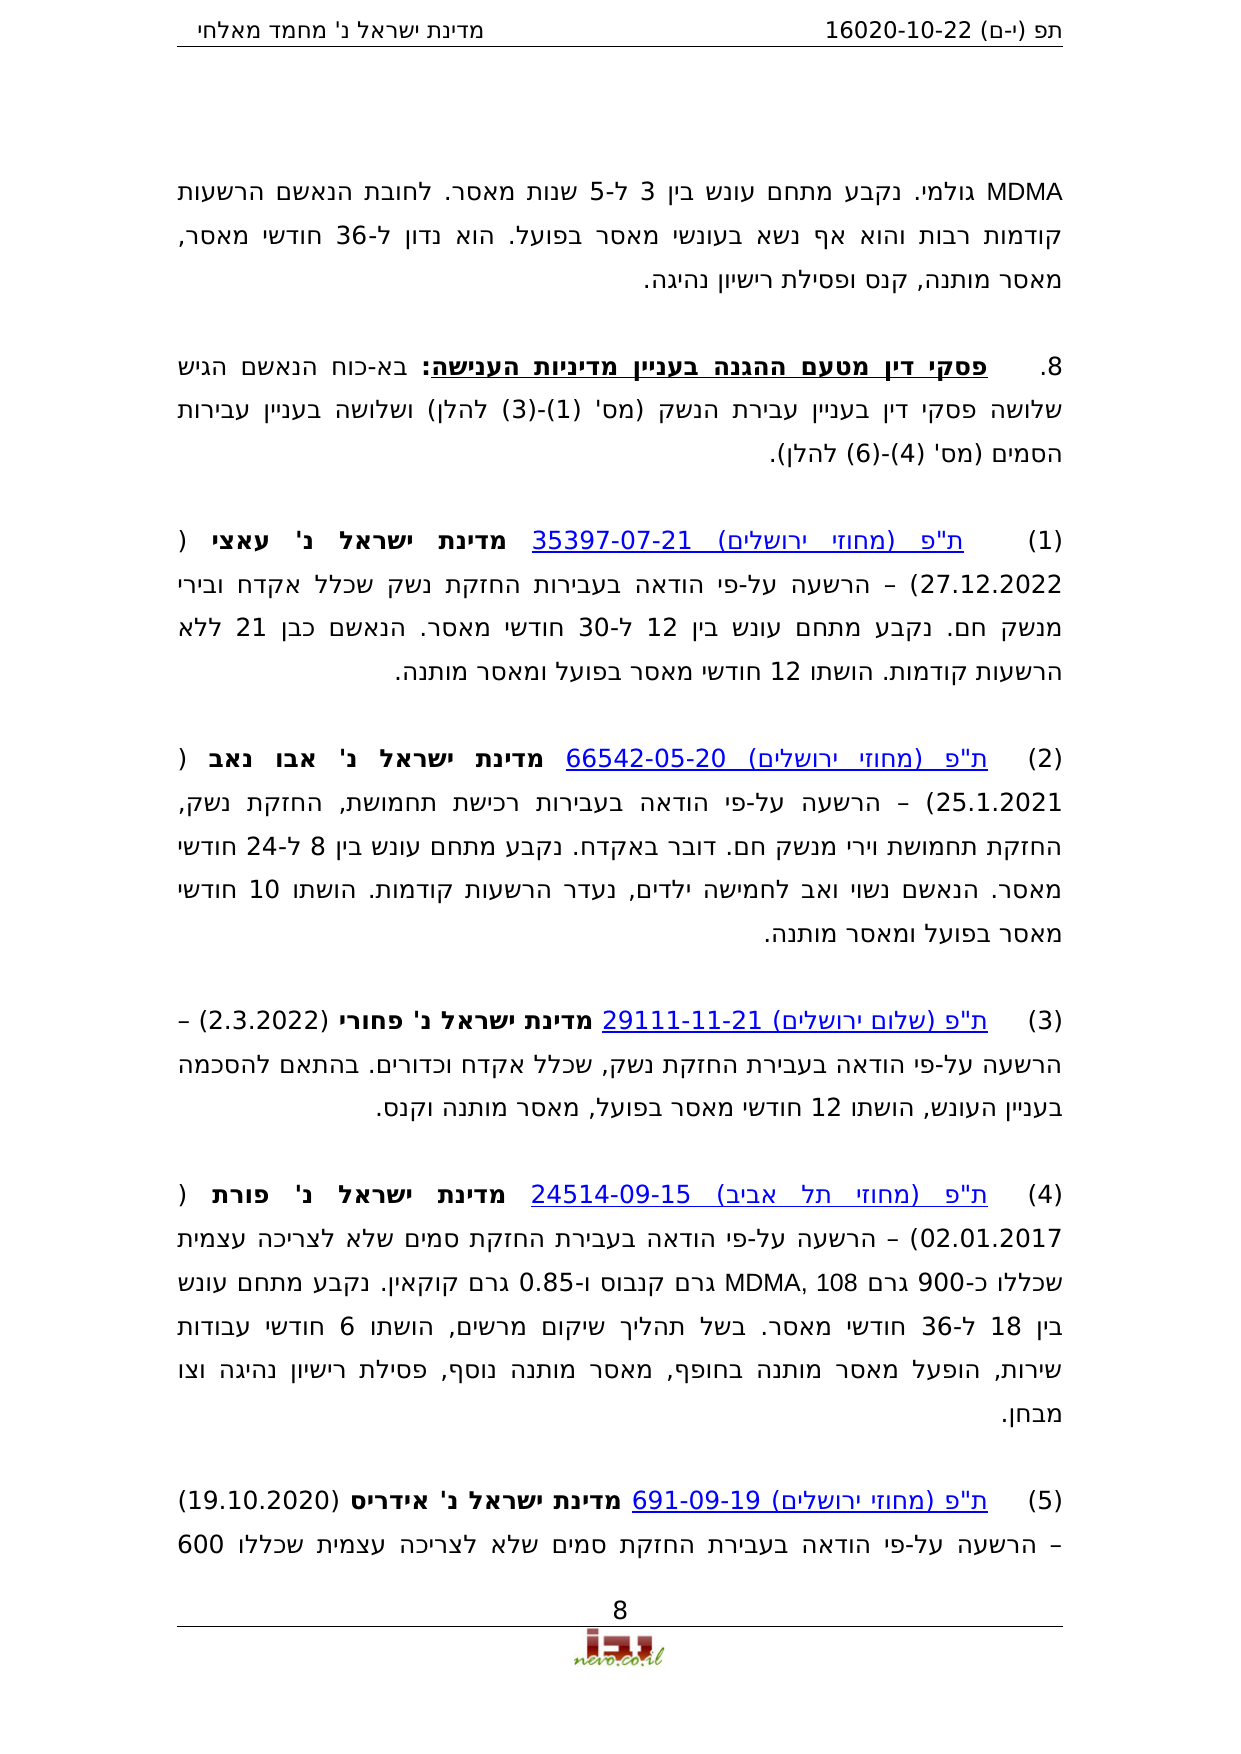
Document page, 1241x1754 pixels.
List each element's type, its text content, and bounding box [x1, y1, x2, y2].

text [177, 177, 1063, 294]
text (1) ת"פ (מחוזי ירושלים) 35397-07-21 מדינת ישראל נ' עאצי (27.12.2022) – הרשעה על-פי הודאה בעבירות החזקת נשק שכלל אקדח ובירי מנשק חם. נקבע מתחם עונש בין 12 ל-30 חודשי מאסר. הנאשם כבן 21 ללא הרשעות קודמות. הושתו 12 חודשי מאסר בפועל ומאסר מותנה. [177, 526, 1063, 687]
text (2) ת"פ (מחוזי ירושלים) 66542-05-20 מדינת ישראל נ' אבו נאב (25.1.2021) – הרשעה על-פי הודאה בעבירות רכישת תחמושת, החזקת נשק, החזקת תחמושת וירי מנשק חם. דובר באקדח. נקבע מתחם עונש בין 8 ל-24 חודשי מאסר. הנאשם נשוי ואב לחמישה ילדים, נעדר הרשעות קודמות. הושתו 10 חודשי מאסר בפועל ומאסר מותנה. [177, 744, 1063, 948]
text (4) ת"פ (מחוזי תל אביב) 24514-09-15 מדינת ישראל נ' פורת (02.01.2017) – הרשעה על-פי הודאה בעבירת החזקת סמים שלא לצריכה עצמית שכללו כ-900 גרם MDMA, 108 גרם קנבוס ו-0.85 גרם קוקאין. נקבע מתחם עונש בין 18 ל-36 חודשי מאסר. בשל תהליך שיקום מרשים, הושתו 6 חודשי עבודות שירות, הופעל מאסר מותנה בחופף, מאסר מותנה נוסף, פסילת רישיון נהיגה וצו מבחן. [177, 1181, 1063, 1429]
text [177, 1486, 1063, 1559]
text (3) ת"פ (שלום ירושלים) 29111-11-21 מדינת ישראל נ' פחורי (2.3.2022) – הרשעה על-פי הודאה בעבירת החזקת נשק, שכלל אקדח וכדורים. בהתאם להסכמה בעניין העונש, הושתו 12 חודשי מאסר בפועל, מאסר מותנה וקנס. [177, 1006, 1063, 1123]
text 8. פסקי דין מטעם ההגנה בעניין מדיניות הענישה: בא-כוח הנאשם הגיש שלושה פסקי דין בעניין עבירת הנשק (מס' (1)-(3) להלן) ושלושה בעניין עבירות הסמים (מס' (4)-(6) להלן). [177, 352, 1063, 468]
picture [574, 1628, 666, 1667]
